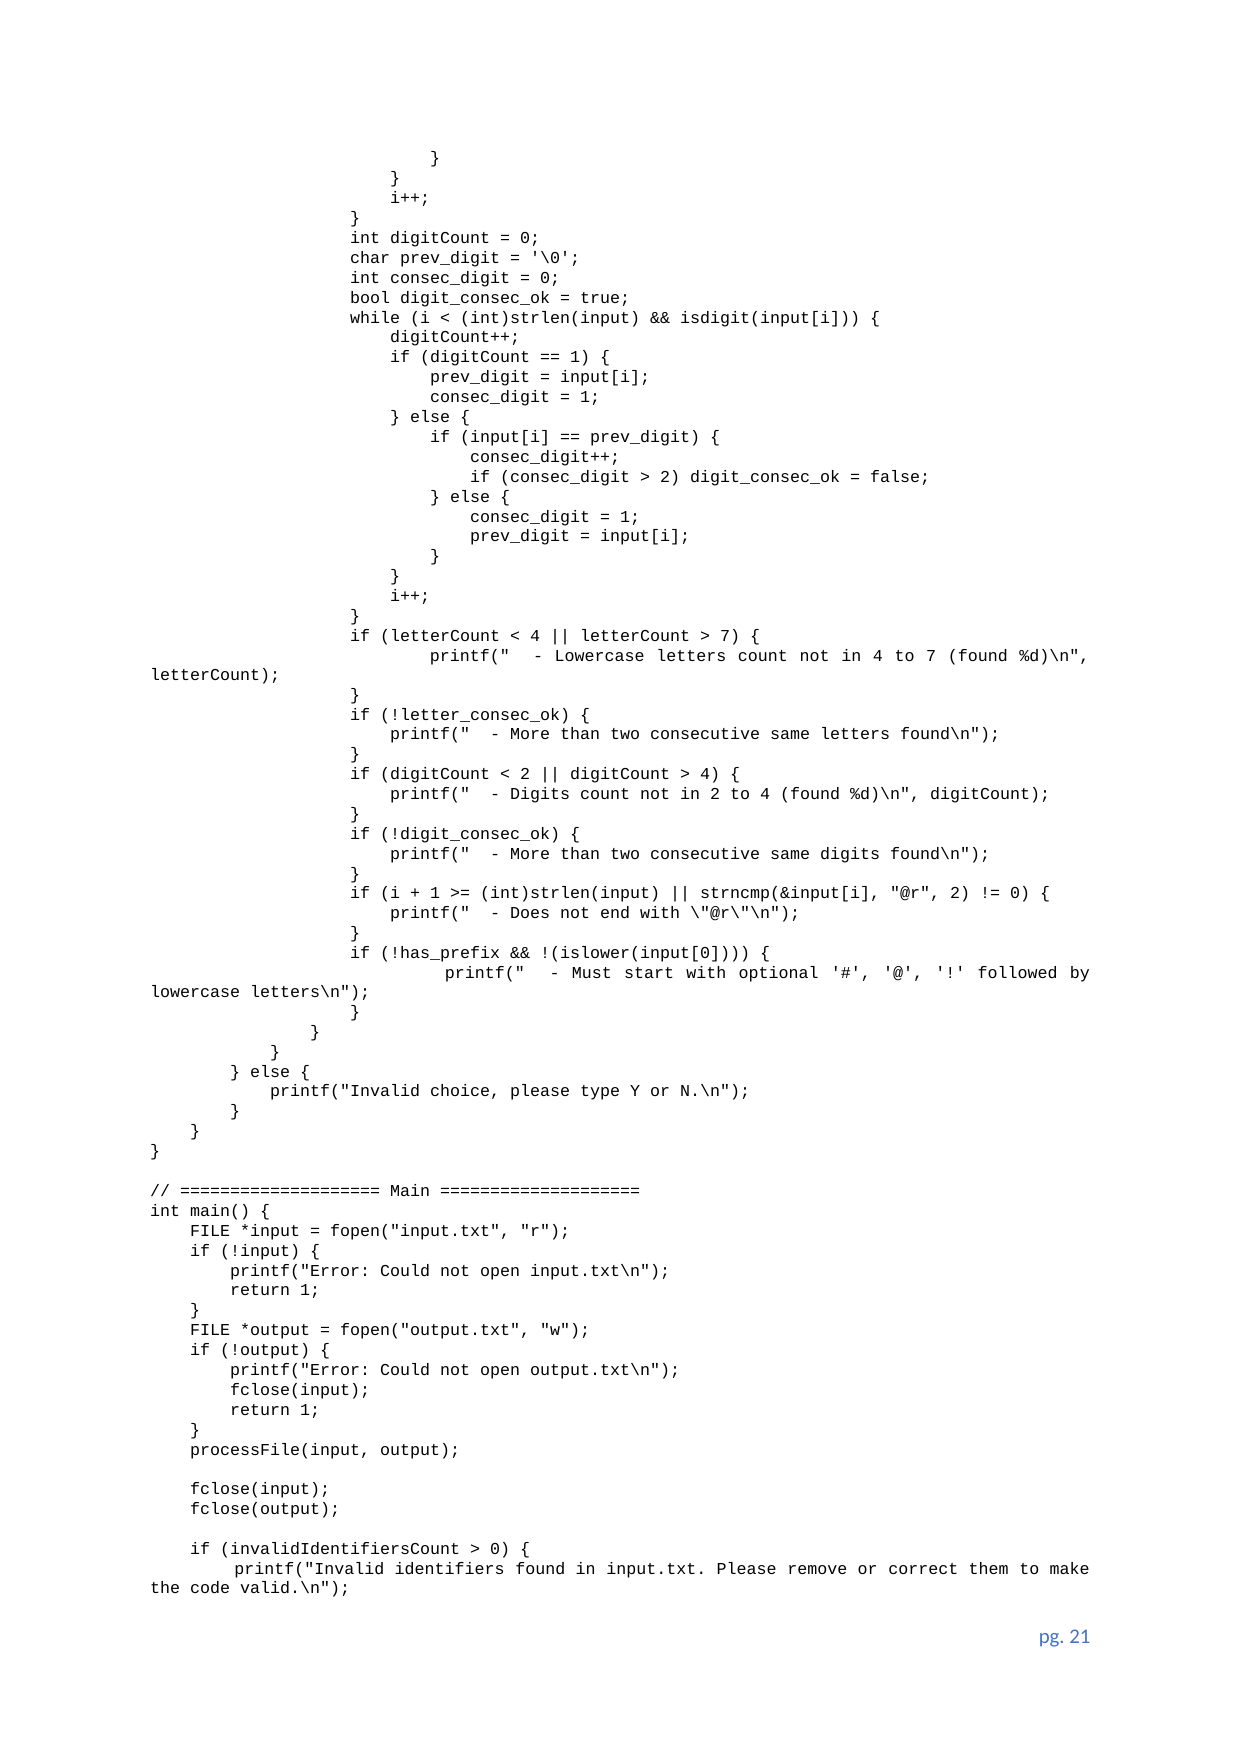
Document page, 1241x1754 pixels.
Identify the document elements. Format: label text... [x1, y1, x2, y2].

text int digitCount = 0; [150, 229, 1090, 248]
text FILE *input = fopen("input.txt", "r"); [150, 1222, 1090, 1241]
text // ==================== Main ==================== [150, 1182, 1090, 1201]
text printf(" - More than two consecutive same digits found\n"); [150, 845, 1090, 864]
text printf("Error: Could not open input.txt\n"); [150, 1262, 1090, 1281]
text int main() { [150, 1202, 1090, 1221]
text return 1; [150, 1282, 1090, 1301]
text printf("Error: Could not open output.txt\n"); [150, 1362, 1090, 1380]
text } [150, 608, 1090, 626]
text int consec_digit = 0; [150, 269, 1090, 288]
text prev_digit = input[i]; [150, 369, 1090, 388]
text } [150, 1421, 1090, 1440]
text } [150, 806, 1090, 824]
text fclose(output); [150, 1501, 1090, 1520]
text if (consec_digit > 2) digit_consec_ok = false; [150, 468, 1090, 487]
text } [150, 568, 1090, 587]
text } [150, 210, 1090, 228]
text } [150, 1043, 1090, 1062]
text } [150, 150, 1090, 169]
text if (invalidIdentifiersCount > 0) { [150, 1541, 1090, 1559]
text } [150, 1302, 1090, 1321]
text if (digitCount < 2 || digitCount > 4) { [150, 766, 1090, 784]
text return 1; [150, 1401, 1090, 1420]
text printf(" - Must start with optional '#', '@', '!' followed by lowercase letters\n"); [150, 965, 1090, 1002]
text } [150, 1003, 1090, 1022]
text if (input[i] == prev_digit) { [150, 428, 1090, 447]
text } else { [150, 1063, 1090, 1082]
text } [150, 686, 1090, 705]
text processFile(input, output); [150, 1441, 1090, 1460]
text if (!digit_consec_ok) { [150, 825, 1090, 844]
text printf(" - Does not end with \"@r\"\n"); [150, 905, 1090, 924]
text } [150, 1023, 1090, 1042]
text i++; [150, 588, 1090, 607]
text printf("Invalid identifiers found in input.txt. Please remove or correct them to make the code valid.\n"); [150, 1561, 1090, 1598]
text } else { [150, 488, 1090, 507]
text } else { [150, 409, 1090, 427]
text } [150, 746, 1090, 765]
text if (!has_prefix && !(islower(input[0]))) { [150, 945, 1090, 964]
text printf("Invalid choice, please type Y or N.\n"); [150, 1083, 1090, 1102]
text consec_digit++; [150, 448, 1090, 467]
text fclose(input); [150, 1381, 1090, 1400]
text } [150, 548, 1090, 567]
text digitCount++; [150, 329, 1090, 348]
text if (!input) { [150, 1242, 1090, 1261]
text consec_digit = 1; [150, 389, 1090, 408]
text consec_digit = 1; [150, 508, 1090, 527]
text while (i < (int)strlen(input) && isdigit(input[i])) { [150, 309, 1090, 328]
text if (letterCount < 4 || letterCount > 7) { [150, 627, 1090, 646]
text char prev_digit = '\0'; [150, 249, 1090, 268]
text } [150, 865, 1090, 884]
text } [150, 925, 1090, 944]
text if (digitCount == 1) { [150, 349, 1090, 368]
text } [150, 170, 1090, 189]
text if (i + 1 >= (int)strlen(input) || strncmp(&input[i], "@r", 2) != 0) { [150, 885, 1090, 904]
text i++; [150, 190, 1090, 209]
text printf(" - Lowercase letters count not in 4 to 7 (found %d)\n", letterCount); [150, 647, 1090, 685]
text if (!letter_consec_ok) { [150, 706, 1090, 725]
text prev_digit = input[i]; [150, 528, 1090, 547]
text fclose(input); [150, 1481, 1090, 1500]
text } [150, 1143, 1090, 1162]
text } [150, 1103, 1090, 1122]
text bool digit_consec_ok = true; [150, 289, 1090, 308]
text printf(" - Digits count not in 2 to 4 (found %d)\n", digitCount); [150, 786, 1090, 804]
text if (!output) { [150, 1342, 1090, 1361]
text } [150, 1123, 1090, 1142]
text FILE *output = fopen("output.txt", "w"); [150, 1322, 1090, 1341]
text printf(" - More than two consecutive same letters found\n"); [150, 726, 1090, 745]
